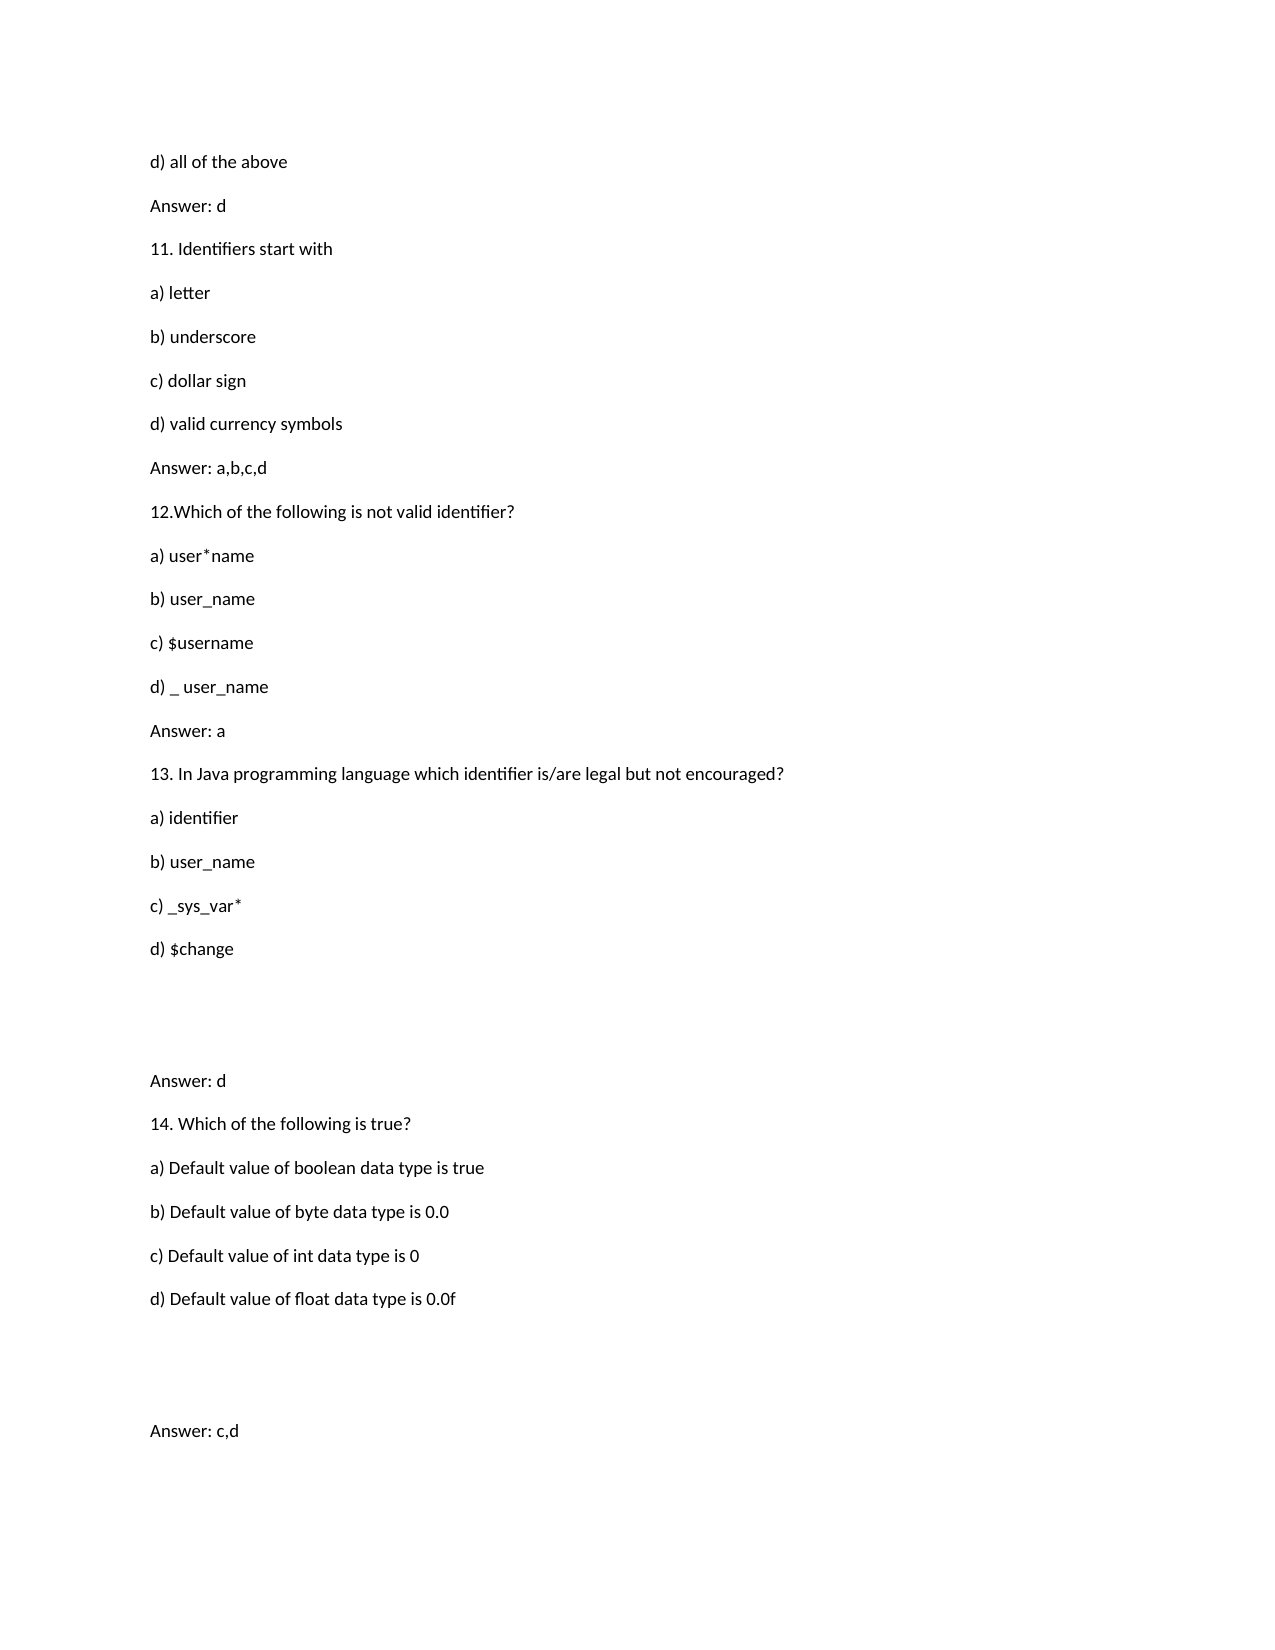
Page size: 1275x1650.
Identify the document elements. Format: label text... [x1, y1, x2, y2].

text c) dollar sign [150, 369, 1125, 392]
text b) user_name [150, 850, 1125, 873]
text b) underscore [150, 325, 1125, 348]
text d) $change [150, 937, 1125, 960]
text d) _ user_name [150, 675, 1125, 698]
text 13. In Java programming language which identifier is/are legal but not encouraged? [150, 762, 1125, 785]
text a) letter [150, 281, 1125, 304]
text 12.Which of the following is not valid identifier? [150, 500, 1125, 523]
text a) identifier [150, 806, 1125, 829]
text Answer: d [150, 194, 1125, 217]
text 11. Identifiers start with [150, 237, 1125, 260]
text d) valid currency symbols [150, 412, 1125, 435]
text d) all of the above [150, 150, 1125, 173]
text b) user_name [150, 587, 1125, 610]
text Answer: d [150, 1069, 1125, 1092]
text a) user*name [150, 544, 1125, 567]
text c) $username [150, 631, 1125, 654]
text Answer: c,d [150, 1419, 1125, 1442]
text c) _sys_var* [150, 894, 1125, 917]
text c) Default value of int data type is 0 [150, 1244, 1125, 1267]
text 14. Which of the following is true? [150, 1112, 1125, 1135]
text Answer: a [150, 719, 1125, 742]
text Answer: a,b,c,d [150, 456, 1125, 479]
text d) Default value of float data type is 0.0f [150, 1287, 1125, 1310]
text b) Default value of byte data type is 0.0 [150, 1200, 1125, 1223]
text a) Default value of boolean data type is true [150, 1156, 1125, 1179]
